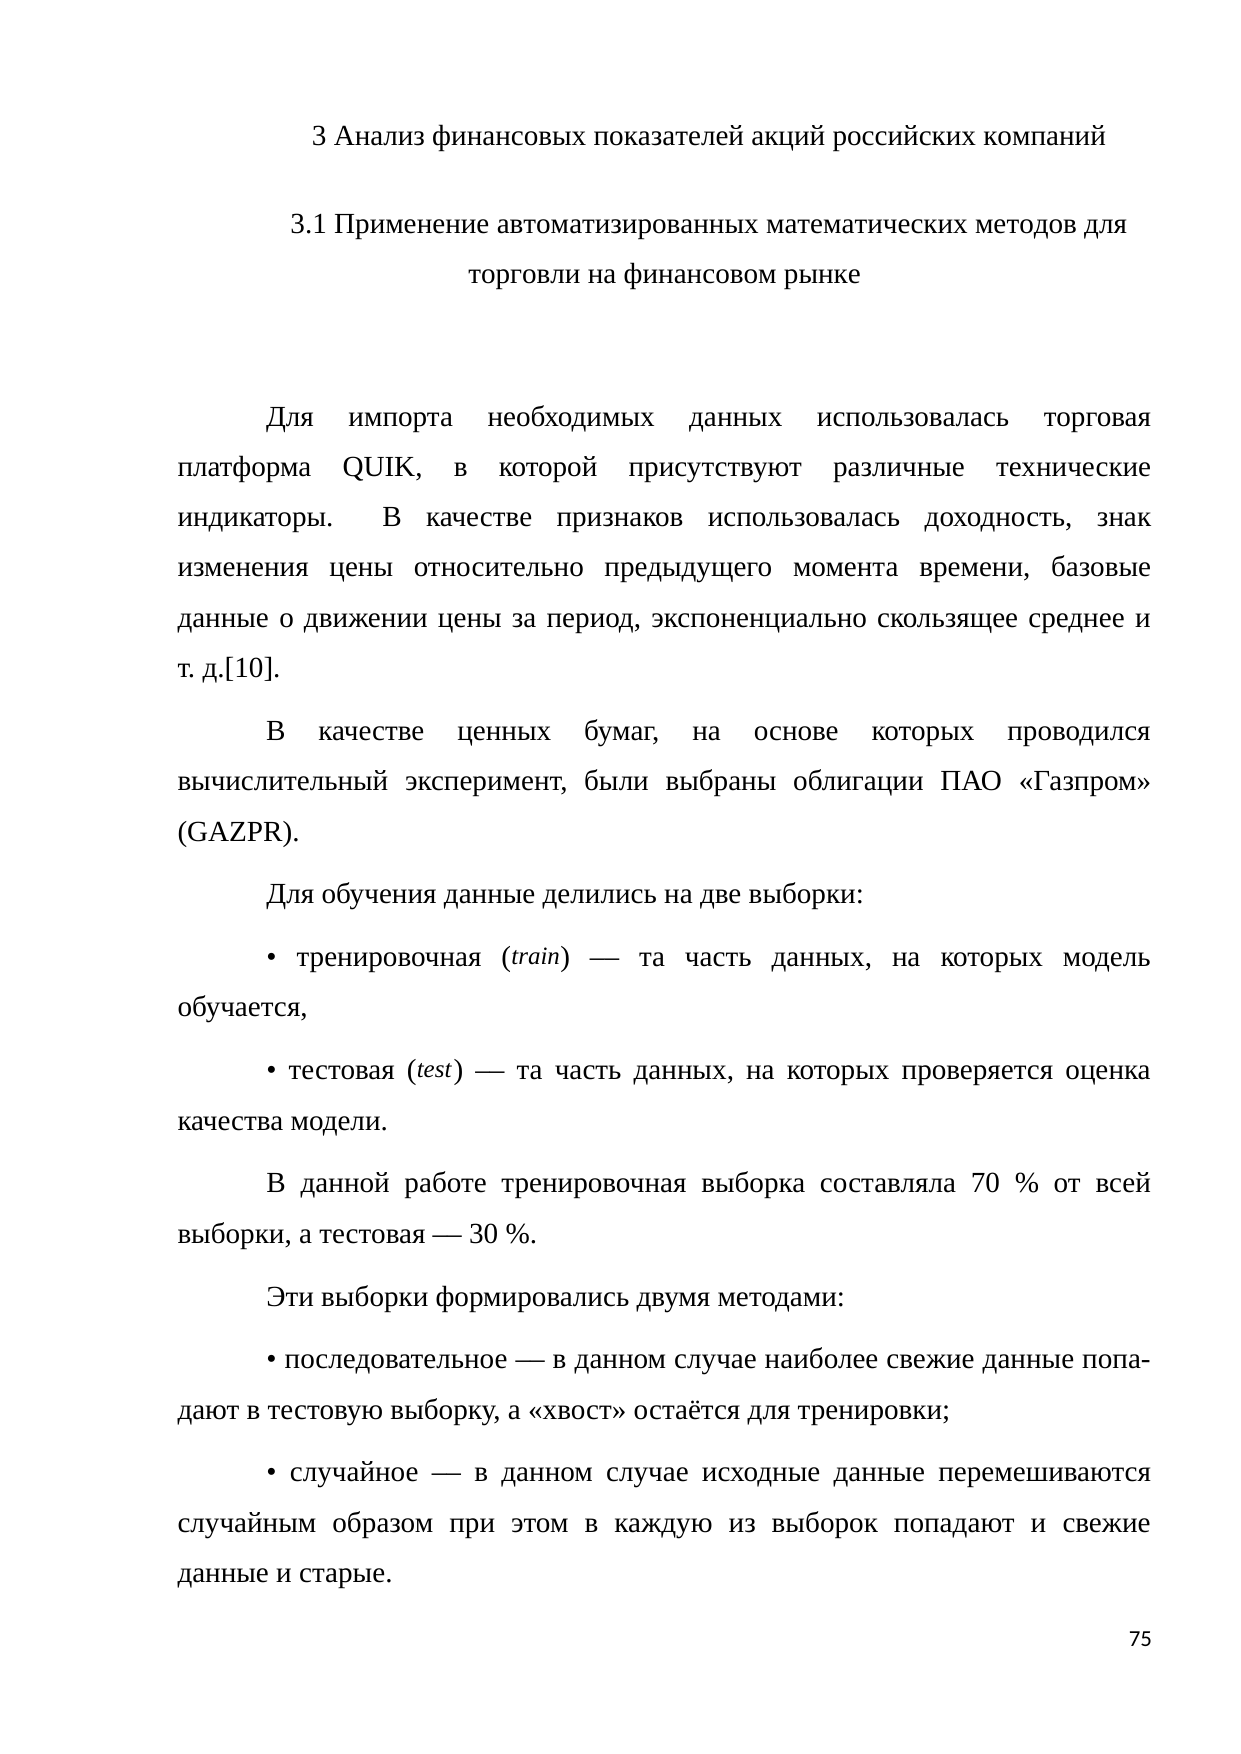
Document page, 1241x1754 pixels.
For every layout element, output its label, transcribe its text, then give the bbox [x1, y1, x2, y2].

text Для обучения данные делились на две выборки: [177, 876, 1152, 910]
text • тестовая () –– та часть данных, на которых проверяется оценка качества модели. [177, 1052, 1152, 1136]
text В качестве ценных бумаг, на основе которых проводился вычислительный эксперимент, были выбраны облигации ПАО «Газпром» (GAZPR). [177, 713, 1152, 847]
text Эти выборки формировались двумя методами: [177, 1279, 1152, 1312]
text 3 Анализ финансовых показателей акций российских компаний [177, 118, 1152, 152]
text Для импорта необходимых данных использовалась торговая платформа QUIK, в которой присутствуют различные технические индикаторы. В качестве признаков использовалась доходность, знак изменения цены относительно предыдущего момента времени, базовые данные о движении цены за период, экспоненциально скользящее среднее и т. д.[10]. [177, 399, 1152, 684]
text • последовательное –– в данном случае наиболее свежие данные попа- дают в тестовую выборку, а «хвост» остаётся для тренировки; [177, 1341, 1152, 1425]
text 3.1 Применение автоматизированных математических методов для торговли на финансовом рынке [177, 206, 1152, 290]
text • случайное –– в данном случае исходные данные перемешиваются случайным образом при этом в каждую из выборок попадают и свежие данные и старые. [177, 1454, 1152, 1589]
text В данной работе тренировочная выборка составляла 70 % от всей выборки, а тестовая –– 30 %. [177, 1166, 1152, 1249]
text • тренировочная () –– та часть данных, на которых модель обучается, [177, 939, 1152, 1023]
